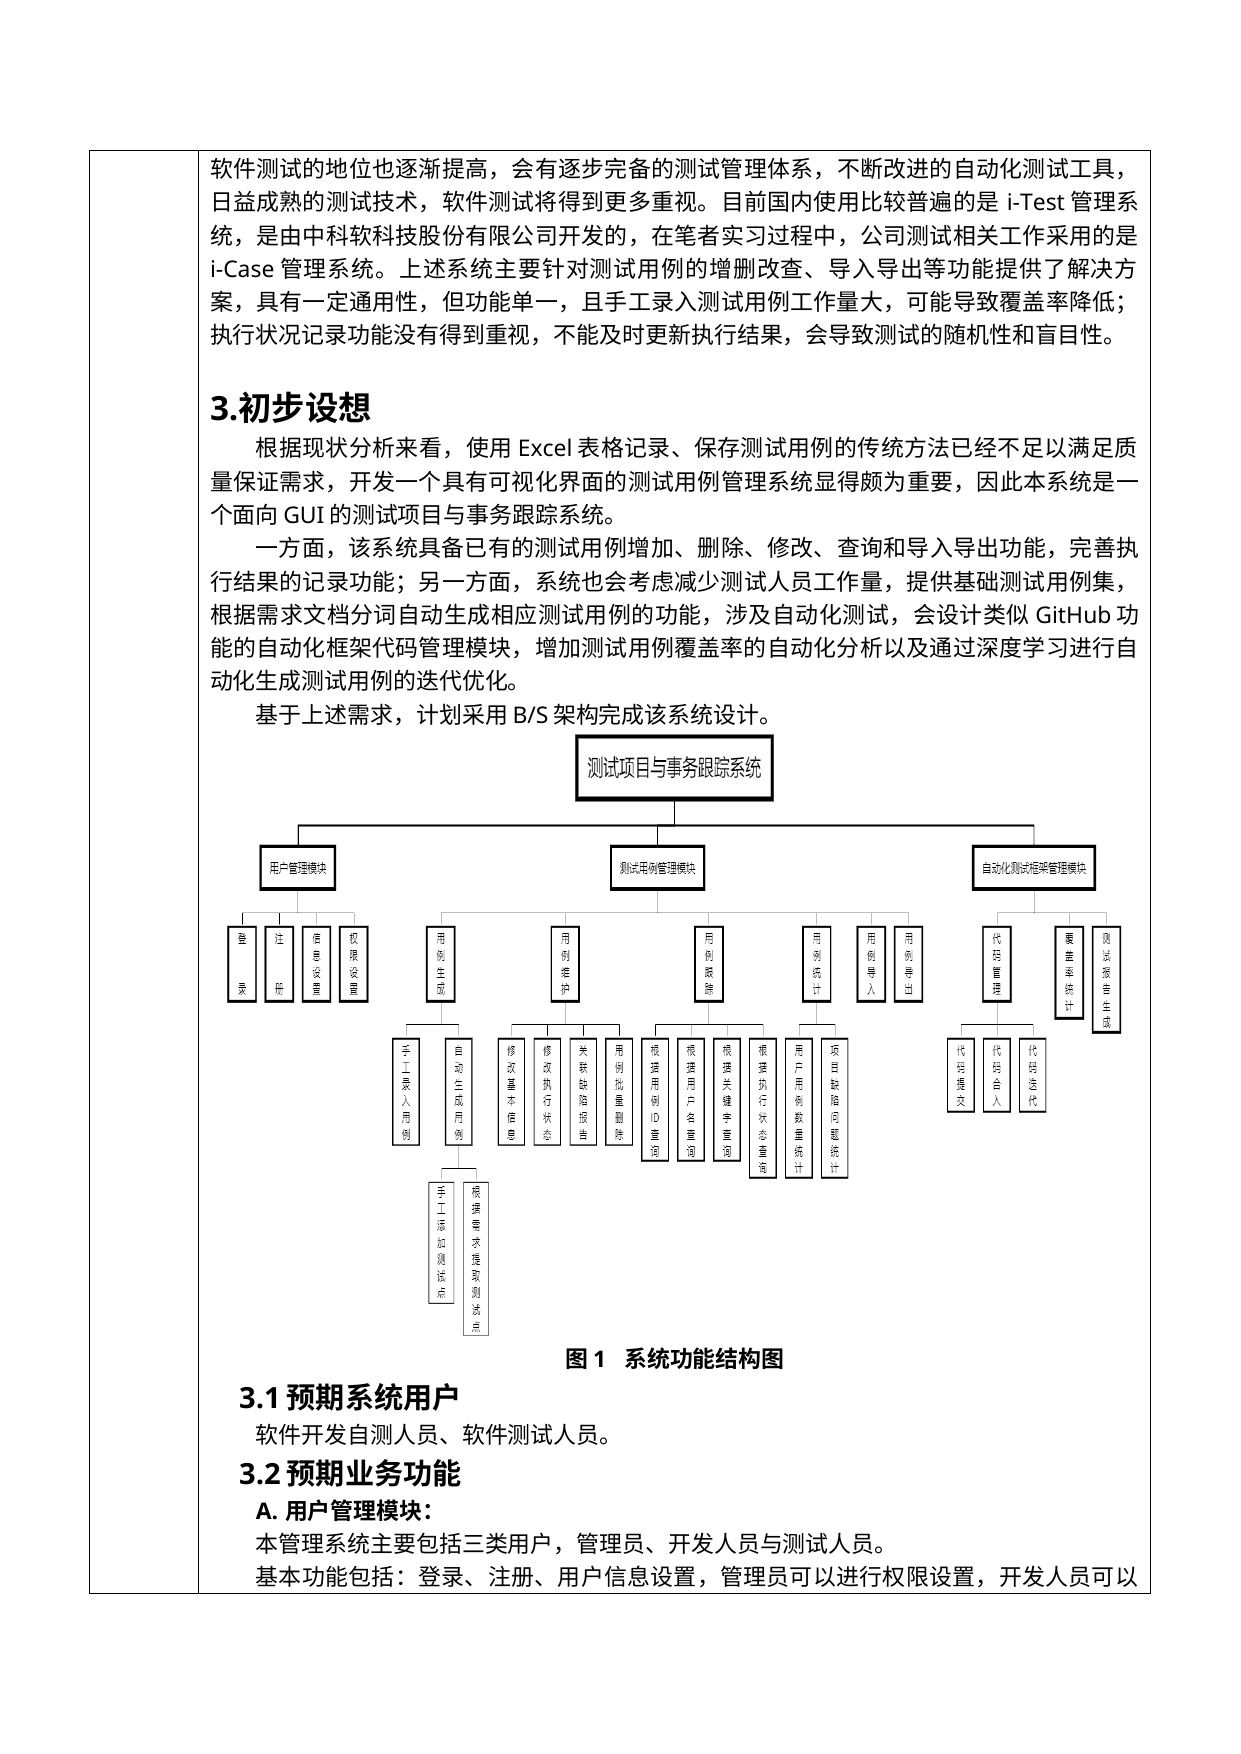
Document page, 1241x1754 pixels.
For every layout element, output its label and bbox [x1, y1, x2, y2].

table_header [199, 151, 1150, 1592]
picture [209, 729, 1139, 1342]
table_header [90, 151, 198, 1592]
